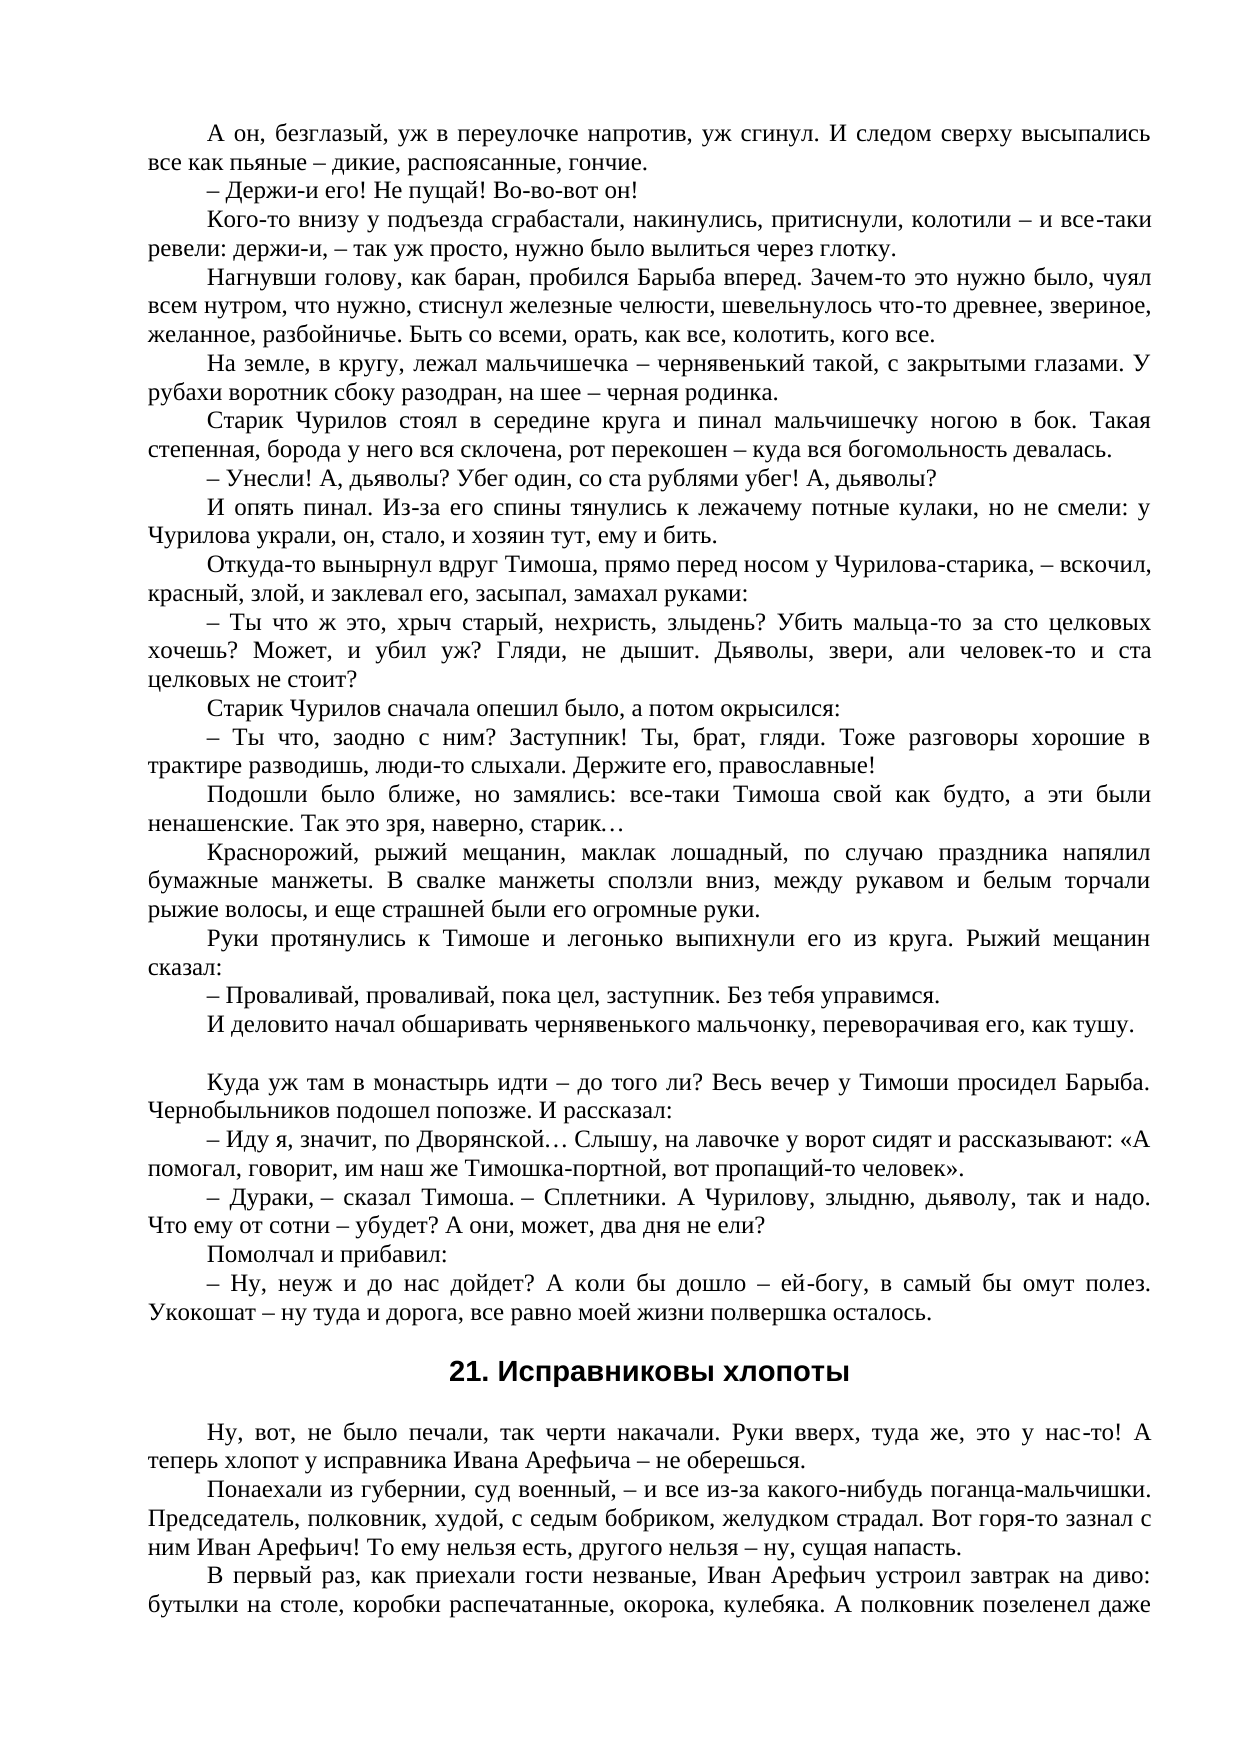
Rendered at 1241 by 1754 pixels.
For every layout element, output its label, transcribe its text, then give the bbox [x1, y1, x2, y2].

text Нагнувши голову, как баран, пробился Барыба вперед. Зачем-то это нужно было, чуял всем нутром, что нужно, стиснул железные челюсти, шевельнулось что-то древнее, звериное, желанное, разбойничье. Быть со всеми, орать, как все, колотить, кого все. [148, 262, 1152, 348]
text И опять пинал. Из-за его спины тянулись к лежачему потные кулаки, но не смели: у Чурилова украли, он, стало, и хозяин тут, ему и бить. [148, 492, 1152, 549]
text – Проваливай, проваливай, пока цел, заступник. Без тебя управимся. [148, 981, 1152, 1009]
text Ну, вот, не было печали, так черти накачали. Руки вверх, туда же, это у нас-то! А теперь хлопот у исправника Ивана Арефьича – не оберешься. [148, 1417, 1152, 1474]
text Помолчал и прибавил: [148, 1239, 1152, 1268]
text На земле, в кругу, лежал мальчишечка – чернявенький такой, с закрытыми глазами. У рубахи воротник сбоку разодран, на шее – черная родинка. [148, 348, 1152, 406]
text Краснорожий, рыжий мещанин, маклак лошадный, по случаю праздника напялил бумажные манжеты. В свалке манжеты сползли вниз, между рукавом и белым торчали рыжие волосы, и еще страшней были его огромные руки. [148, 837, 1152, 923]
text Куда уж там в монастырь идти – до того ли? Весь вечер у Тимоши просидел Барыба. Чернобыльников подошел попозже. И рассказал: [148, 1067, 1152, 1124]
text – Дураки, – сказал Тимоша. – Сплетники. А Чурилову, злыдню, дьяволу, так и надо. Что ему от сотни – убудет? А они, может, два дня не ели? [148, 1182, 1152, 1239]
text – Ну, неуж и до нас дойдет? А коли бы дошло – ей-богу, в самый бы омут полез. Укокошат – ну туда и дорога, все равно моей жизни полвершка осталось. [148, 1268, 1152, 1326]
text – Ты что ж это, хрыч старый, нехристь, злыдень? Убить мальца-то за сто целковых хочешь? Может, и убил уж? Гляди, не дышит. Дьяволы, звери, али человек-то и ста целковых не стоит? [148, 607, 1152, 693]
text – Ты что, заодно с ним? Заступник! Ты, брат, гляди. Тоже разговоры хорошие в трактире разводишь, люди-то слыхали. Держите его, православные! [148, 722, 1152, 779]
text А он, безглазый, уж в переулочке напротив, уж сгинул. И следом сверху высыпались все как пьяные – дикие, распоясанные, гончие. [148, 118, 1152, 176]
text Подошли было ближе, но замялись: все-таки Тимоша свой как будто, а эти были ненашенские. Так это зря, наверно, старик… [148, 779, 1152, 837]
text – Иду я, значит, по Дворянской… Слышу, на лавочке у ворот сидят и рассказывают: «А помогал, говорит, им наш же Тимошка-портной, вот пропащий-то человек». [148, 1124, 1152, 1182]
text Кого-то внизу у подъезда сграбастали, накинулись, притиснули, колотили – и все-таки ревели: держи-и, – так уж просто, нужно было вылиться через глотку. [148, 204, 1152, 262]
text И деловито начал обшаривать чернявенького мальчонку, переворачивая его, как тушу. [148, 1009, 1152, 1038]
text Понаехали из губернии, суд военный, – и все из-за какого-нибудь поганца-мальчишки. Председатель, полковник, худой, с седым бобриком, желудком страдал. Вот горя-то зазнал с ним Иван Арефьич! То ему нельзя есть, другого нельзя – ну, сущая напасть. [148, 1474, 1152, 1560]
subtitle 21. Исправниковы хлопоты [148, 1354, 1152, 1388]
text Старик Чурилов стоял в середине круга и пинал мальчишечку ногою в бок. Такая степенная, борода у него вся склочена, рот перекошен – куда вся богомольность девалась. [148, 406, 1152, 463]
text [148, 1560, 1152, 1618]
text Старик Чурилов сначала опешил было, а потом окрысился: [148, 693, 1152, 722]
text Руки протянулись к Тимоше и легонько выпихнули его из круга. Рыжий мещанин сказал: [148, 923, 1152, 981]
text Откуда-то вынырнул вдруг Тимоша, прямо перед носом у Чурилова-старика, – вскочил, красный, злой, и заклевал его, засыпал, замахал руками: [148, 549, 1152, 607]
text – Унесли! А, дьяволы? Убег один, со ста рублями убег! А, дьяволы? [148, 463, 1152, 492]
text – Держи-и его! Не пущай! Во-во-вот он! [148, 176, 1152, 204]
